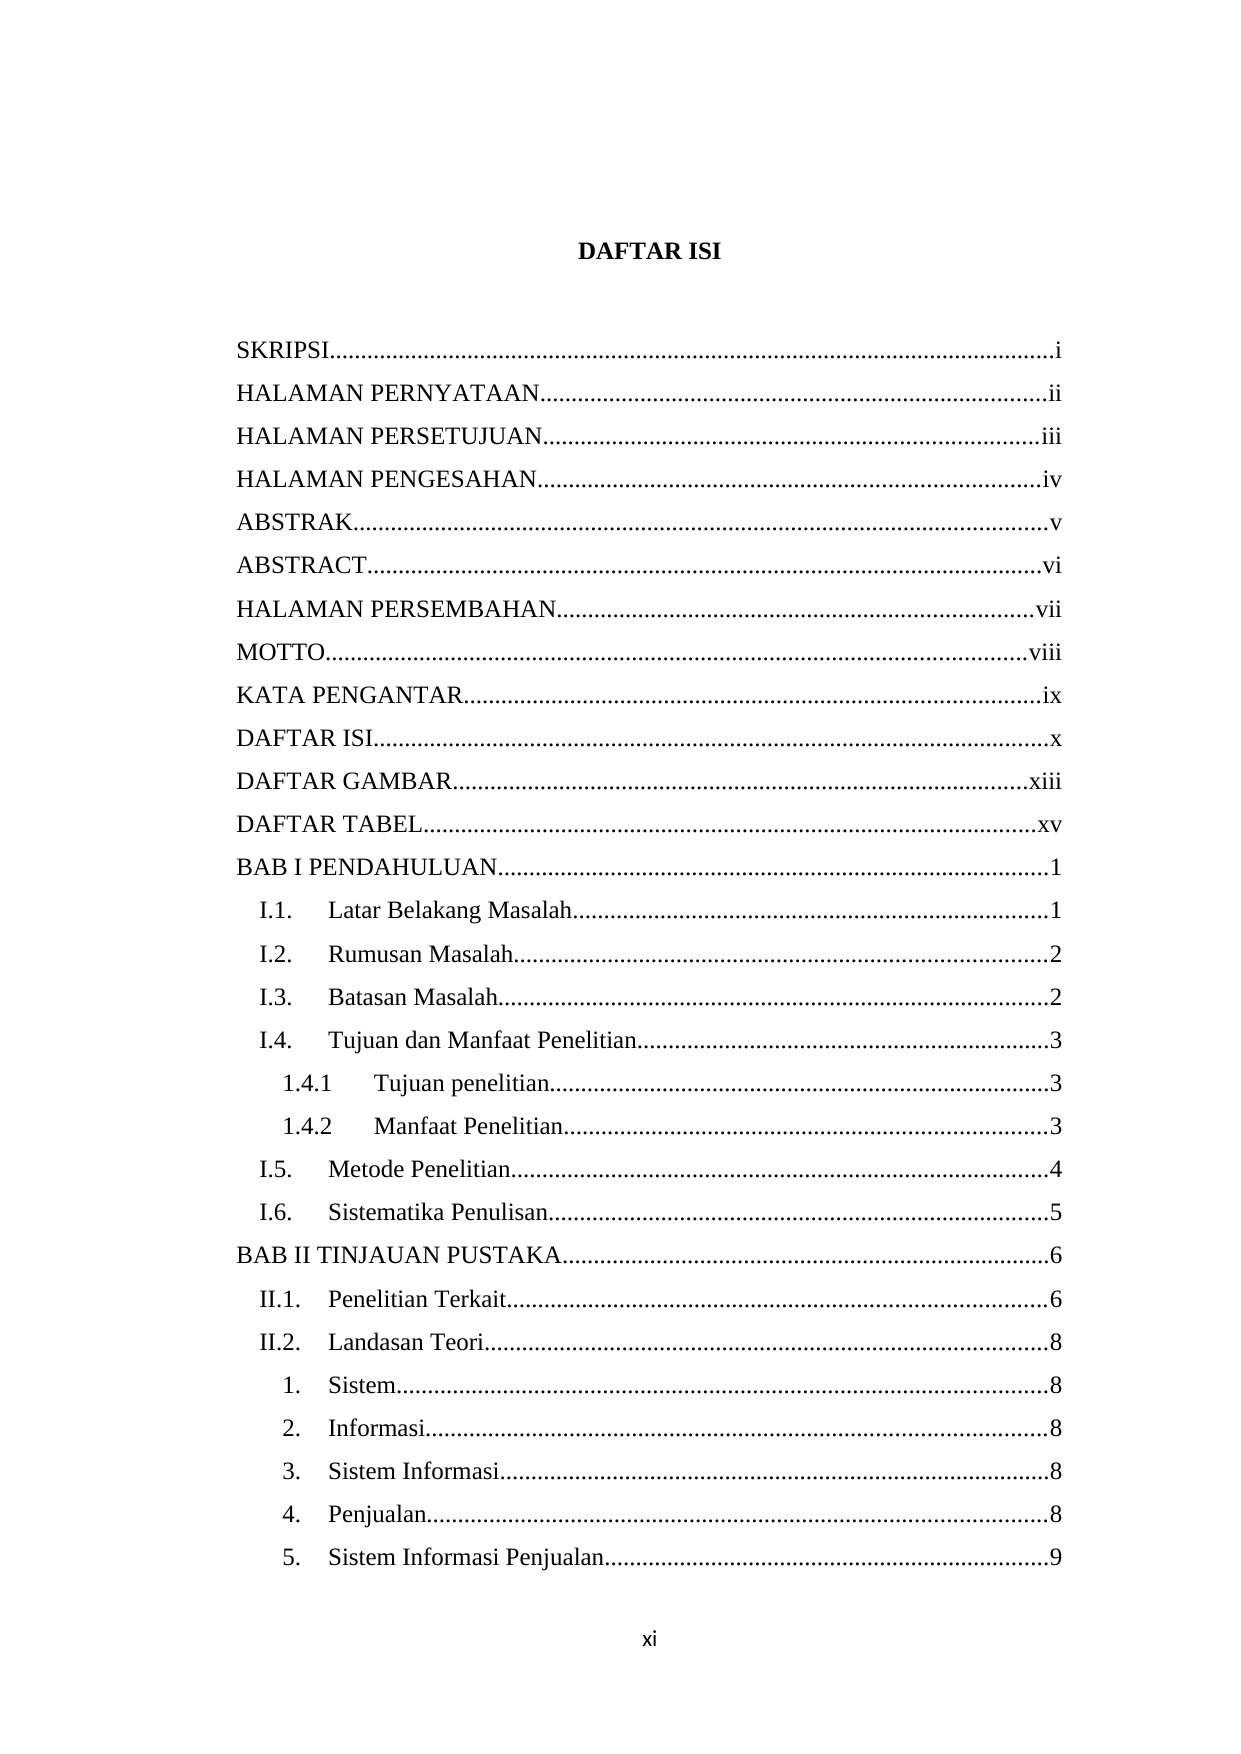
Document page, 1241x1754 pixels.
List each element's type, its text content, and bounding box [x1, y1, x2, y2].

subtitle DAFTAR ISI [236, 236, 1063, 265]
